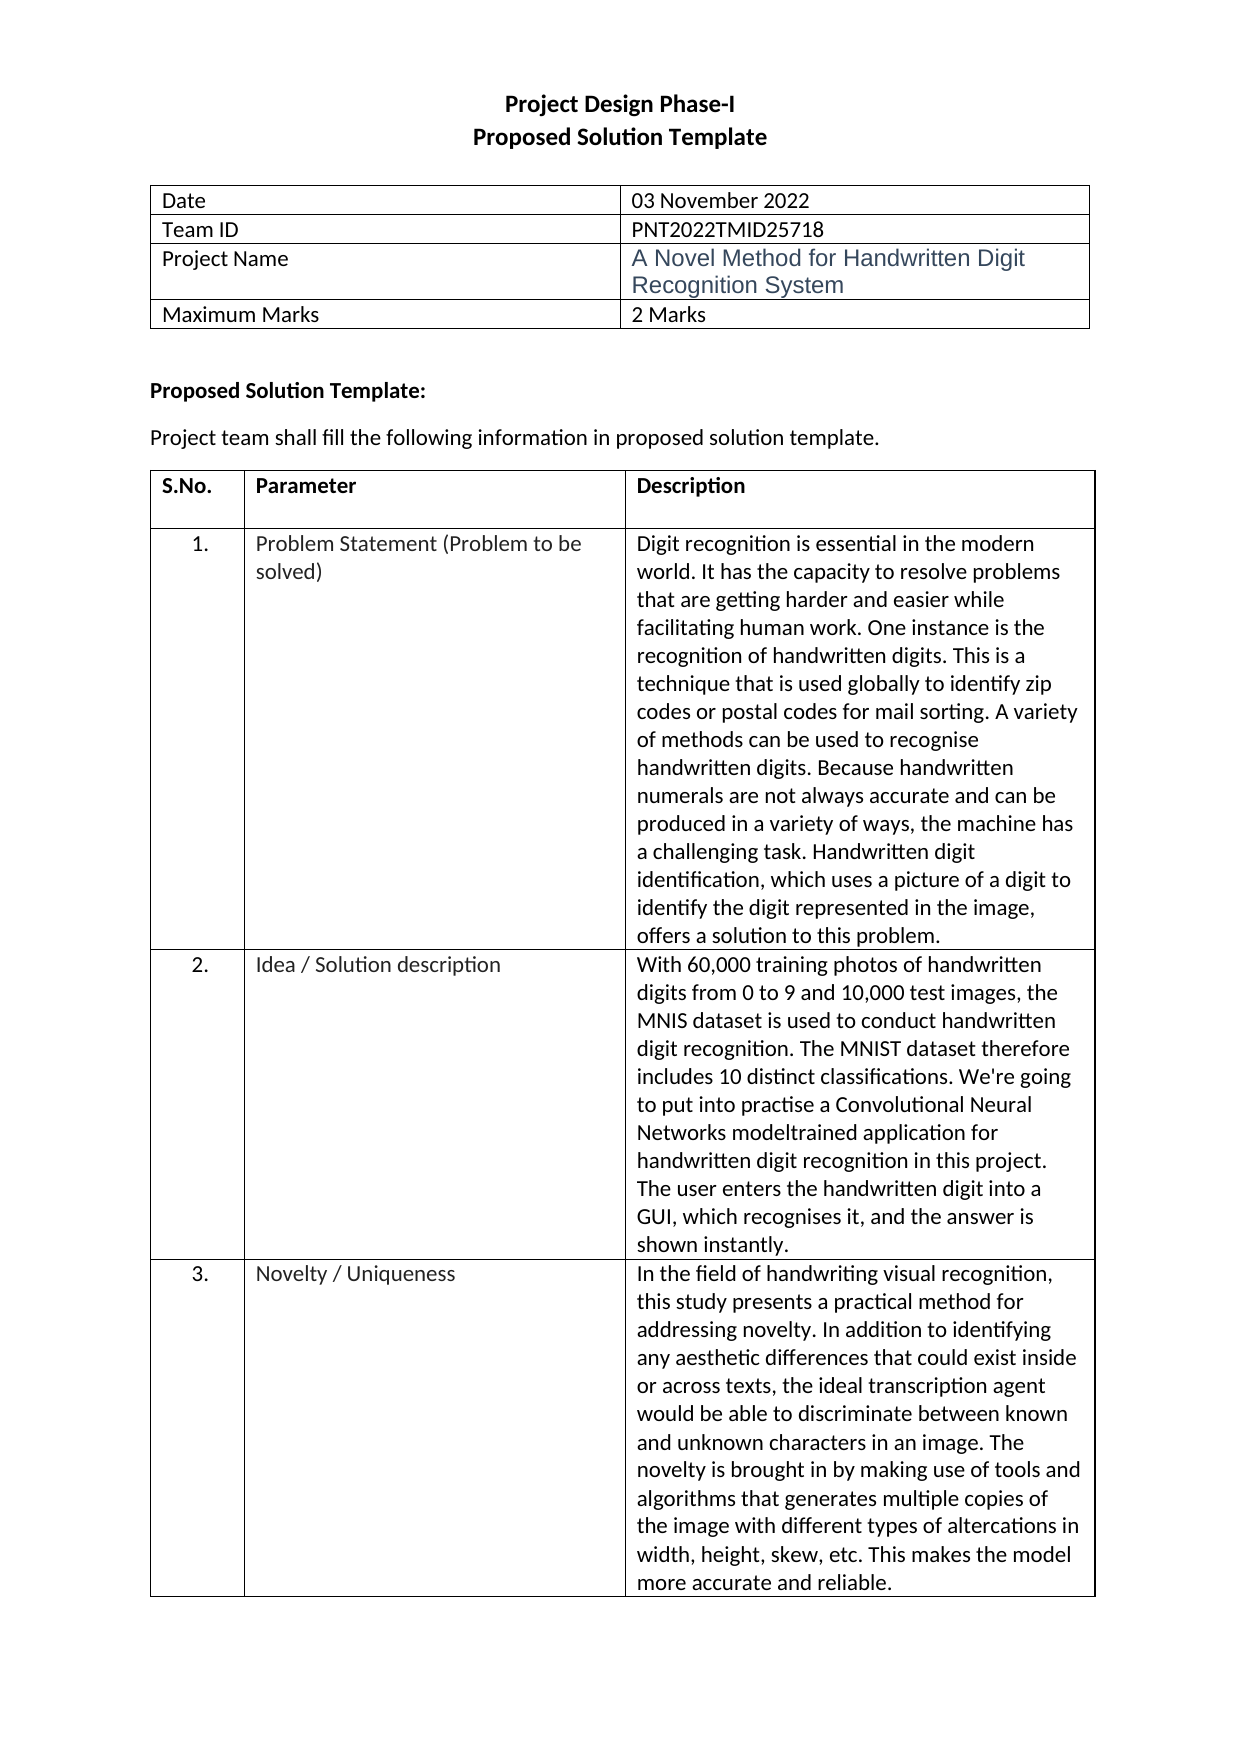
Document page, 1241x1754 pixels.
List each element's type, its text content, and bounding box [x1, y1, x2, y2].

text Project team shall fill the following information in proposed solution template. [150, 423, 1090, 451]
table_cell Problem Statement (Problem to be solved) [245, 529, 625, 949]
table_cell Digit recognition is essential in the modern world. It has the capacity to resolve problems that are getting harder and easier while facilitating human work. One instance is the recognition of handwritten digits. This is a technique that is used globally to identify zip codes or postal codes for mail sorting. A variety of methods can be used to recognise handwritten digits. Because handwritten numerals are not always accurate and can be produced in a variety of ways, the machine has a challenging task. Handwritten digit identification, which uses a picture of a digit to identify the digit represented in the image, offers a solution to this problem. [626, 529, 1094, 949]
text Proposed Solution Template: [150, 376, 1090, 404]
table_cell Project Name [151, 244, 620, 299]
table_cell In the field of handwriting visual recognition, this study presents a practical method for addressing novelty. In addition to identifying any aesthetic differences that could exist inside or across texts, the ideal transcription agent would be able to discriminate between known and unknown characters in an image. The novelty is brought in by making use of tools and algorithms that generates multiple copies of the image with different types of altercations in width, height, skew, etc. This makes the model more accurate and reliable. [626, 1260, 1094, 1596]
table_cell PNT2022TMID25718 [621, 215, 1089, 243]
table_header Parameter [245, 471, 625, 528]
table_cell With 60,000 training photos of handwritten digits from 0 to 9 and 10,000 test images, the MNIS dataset is used to conduct handwritten digit recognition. The MNIST dataset therefore includes 10 distinct classifications. We're going to put into practise a Convolutional Neural Networks modeltrained application for handwritten digit recognition in this project. The user enters the handwritten digit into a GUI, which recognises it, and the answer is shown instantly. [626, 950, 1094, 1258]
table_cell [151, 950, 244, 1258]
table_cell Novelty / Uniqueness [245, 1260, 625, 1596]
table_cell 2 Marks [621, 300, 1089, 328]
table_cell A Novel Method for Handwritten Digit Recognition System [844, 244, 1089, 299]
table_header S.No. [151, 471, 244, 528]
table_cell [151, 529, 244, 949]
text Proposed Solution Template [150, 122, 1090, 152]
table_header Date [151, 186, 620, 214]
table_cell Team ID [151, 215, 620, 243]
table_cell Idea / Solution description [245, 950, 625, 1258]
table_header Description [626, 471, 1094, 528]
table_header 03 November 2022 [621, 186, 1089, 214]
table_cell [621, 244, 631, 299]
table_cell [151, 1260, 244, 1596]
text Project Design Phase-I [150, 89, 1090, 119]
table_cell Maximum Marks [151, 300, 620, 328]
